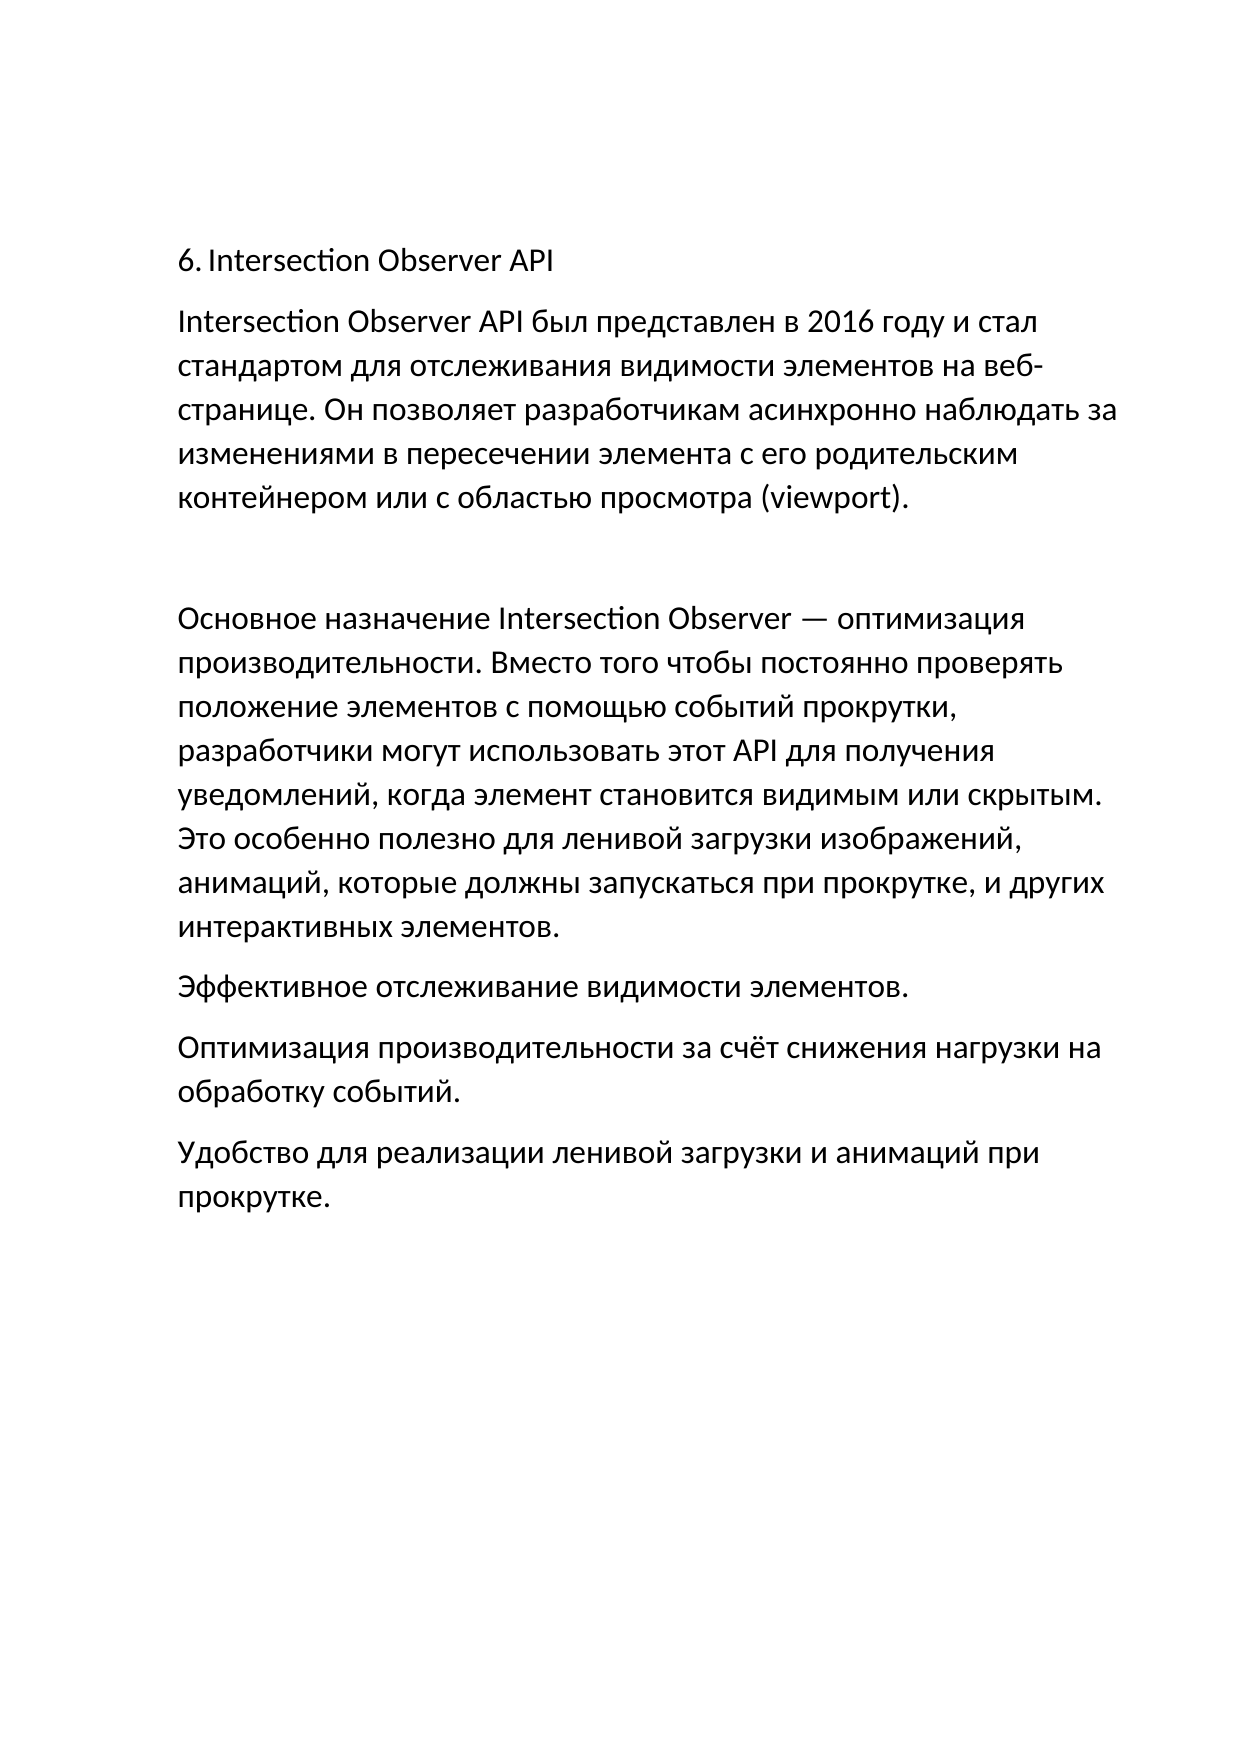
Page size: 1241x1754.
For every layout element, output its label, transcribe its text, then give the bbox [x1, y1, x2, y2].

text Оптимизация производительности за счёт снижения нагрузки на обработку событий. [177, 1026, 1152, 1111]
text Эффективное отслеживание видимости элементов. [177, 965, 1152, 1006]
text Intersection Observer API был представлен в 2016 году и стал стандартом для отслеживания видимости элементов на веб-странице. Он позволяет разработчикам асинхронно наблюдать за изменениями в пересечении элемента с его родительским контейнером или с областью просмотра (viewport). [177, 300, 1152, 517]
text Удобство для реализации ленивой загрузки и анимаций при прокрутке. [177, 1131, 1152, 1215]
text 6. Intersection Observer API [177, 239, 1152, 280]
text Основное назначение Intersection Observer — оптимизация производительности. Вместо того чтобы постоянно проверять положение элементов с помощью событий прокрутки, разработчики могут использовать этот API для получения уведомлений, когда элемент становится видимым или скрытым. Это особенно полезно для ленивой загрузки изображений, анимаций, которые должны запускаться при прокрутке, и других интерактивных элементов. [177, 597, 1152, 946]
